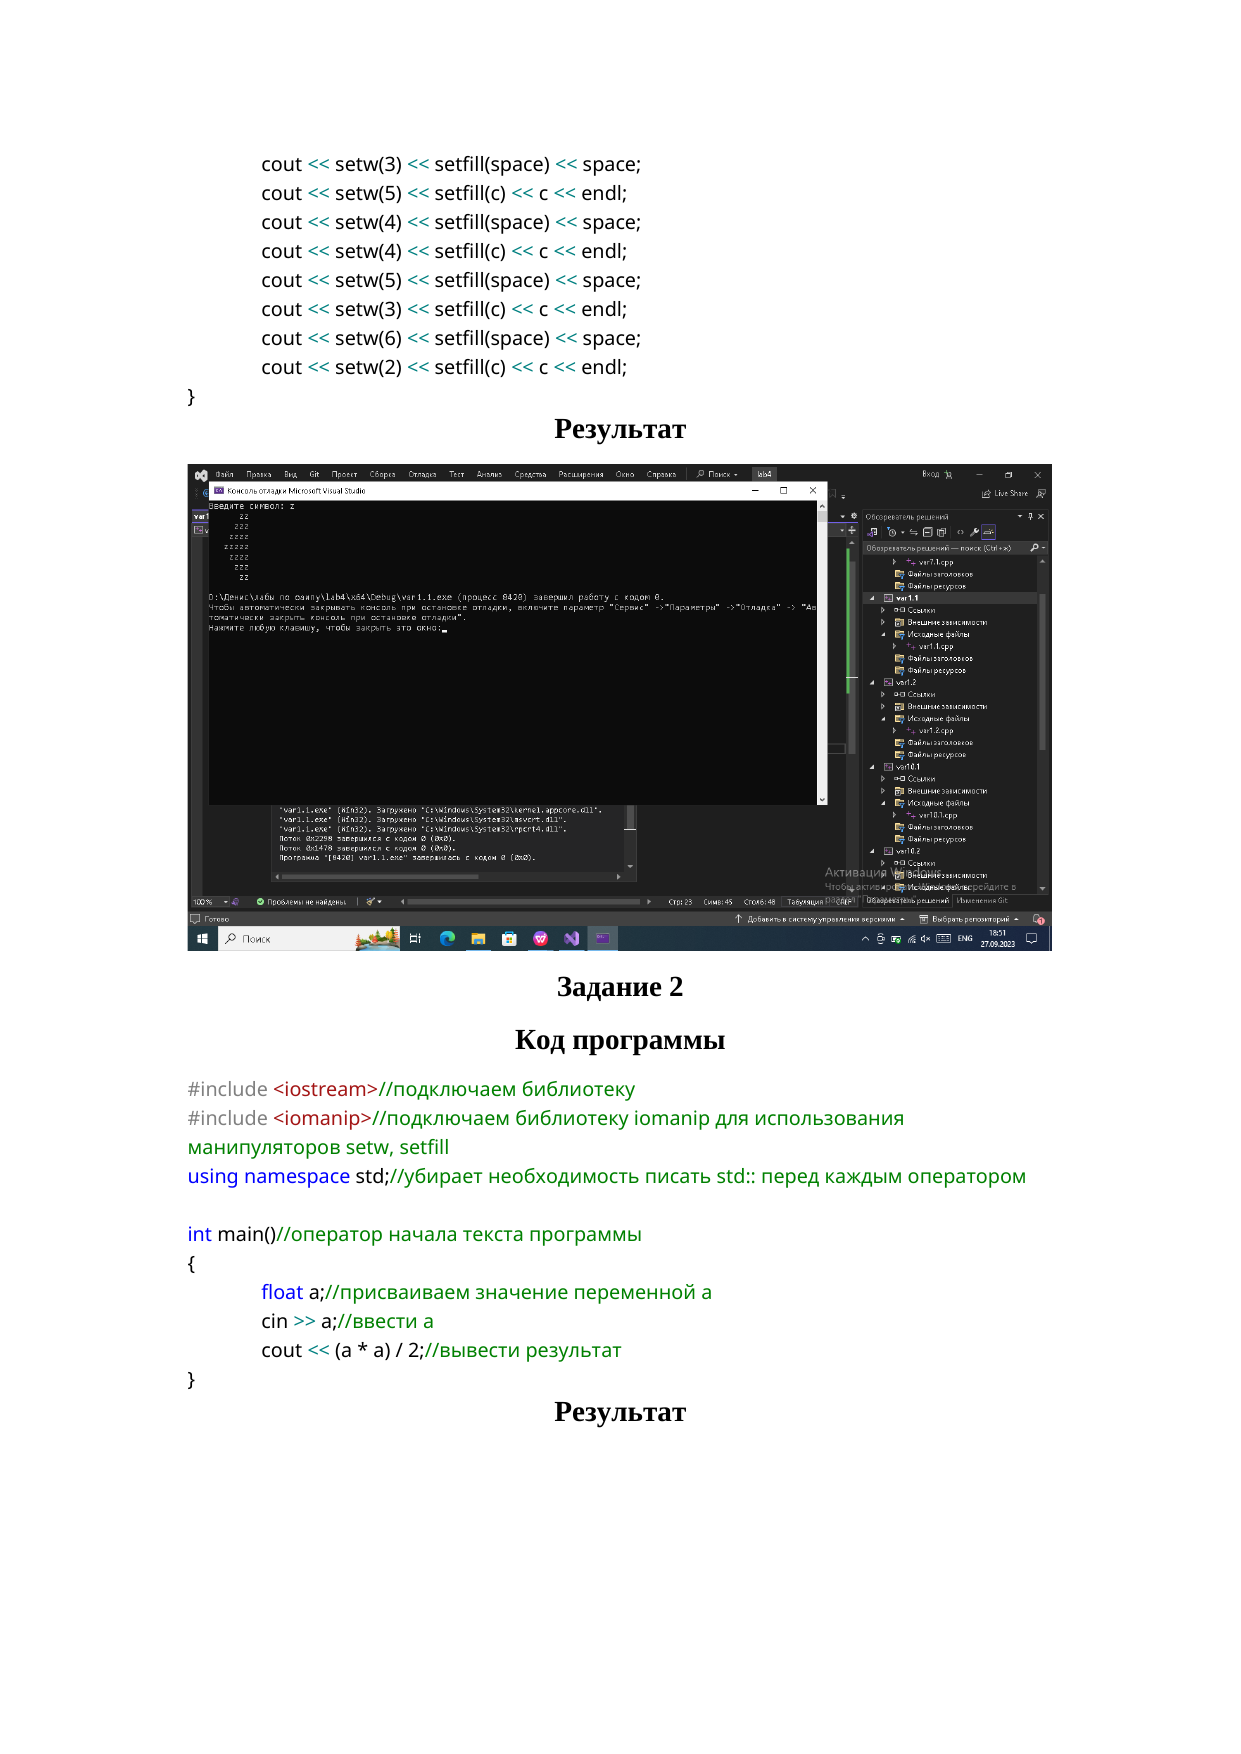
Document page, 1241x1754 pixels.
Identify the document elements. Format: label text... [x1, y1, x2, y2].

text } [187, 382, 1053, 409]
text #include <iomanip>//подключаем библиотеку iomanip для использования манипуляторов setw, setfill [187, 1104, 1053, 1160]
text cout << setw(3) << setfill(space) << space; [187, 150, 1053, 177]
text cin >> a;//ввести a [187, 1307, 1053, 1334]
picture [187, 464, 1052, 951]
text int main()//оператор начала текста программы [187, 1220, 1053, 1247]
list Результат [187, 412, 1053, 445]
text cout << (a * a) / 2;//вывести результат [187, 1336, 1053, 1363]
text } [187, 1366, 1053, 1392]
text cout << setw(5) << setfill(c) << c << endl; [187, 179, 1053, 206]
text cout << setw(5) << setfill(space) << space; [187, 266, 1053, 293]
list Результат [187, 1394, 1053, 1428]
text #include <iostream>//подключаем библиотеку [187, 1075, 1053, 1102]
text using namespace std;//убирает необходимость писать std:: перед каждым оператором [187, 1162, 1053, 1189]
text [187, 237, 1053, 264]
text cout << setw(2) << setfill(c) << c << endl; [187, 353, 1053, 380]
list Код программы [187, 1022, 1053, 1056]
list Задание 2 [187, 969, 1053, 1003]
text cout << setw(6) << setfill(space) << space; [187, 324, 1053, 351]
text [187, 208, 1053, 235]
text cout << setw(3) << setfill(c) << c << endl; [187, 295, 1053, 322]
text float a;//присваиваем значение переменной a [187, 1278, 1053, 1305]
text { [187, 1249, 1053, 1276]
